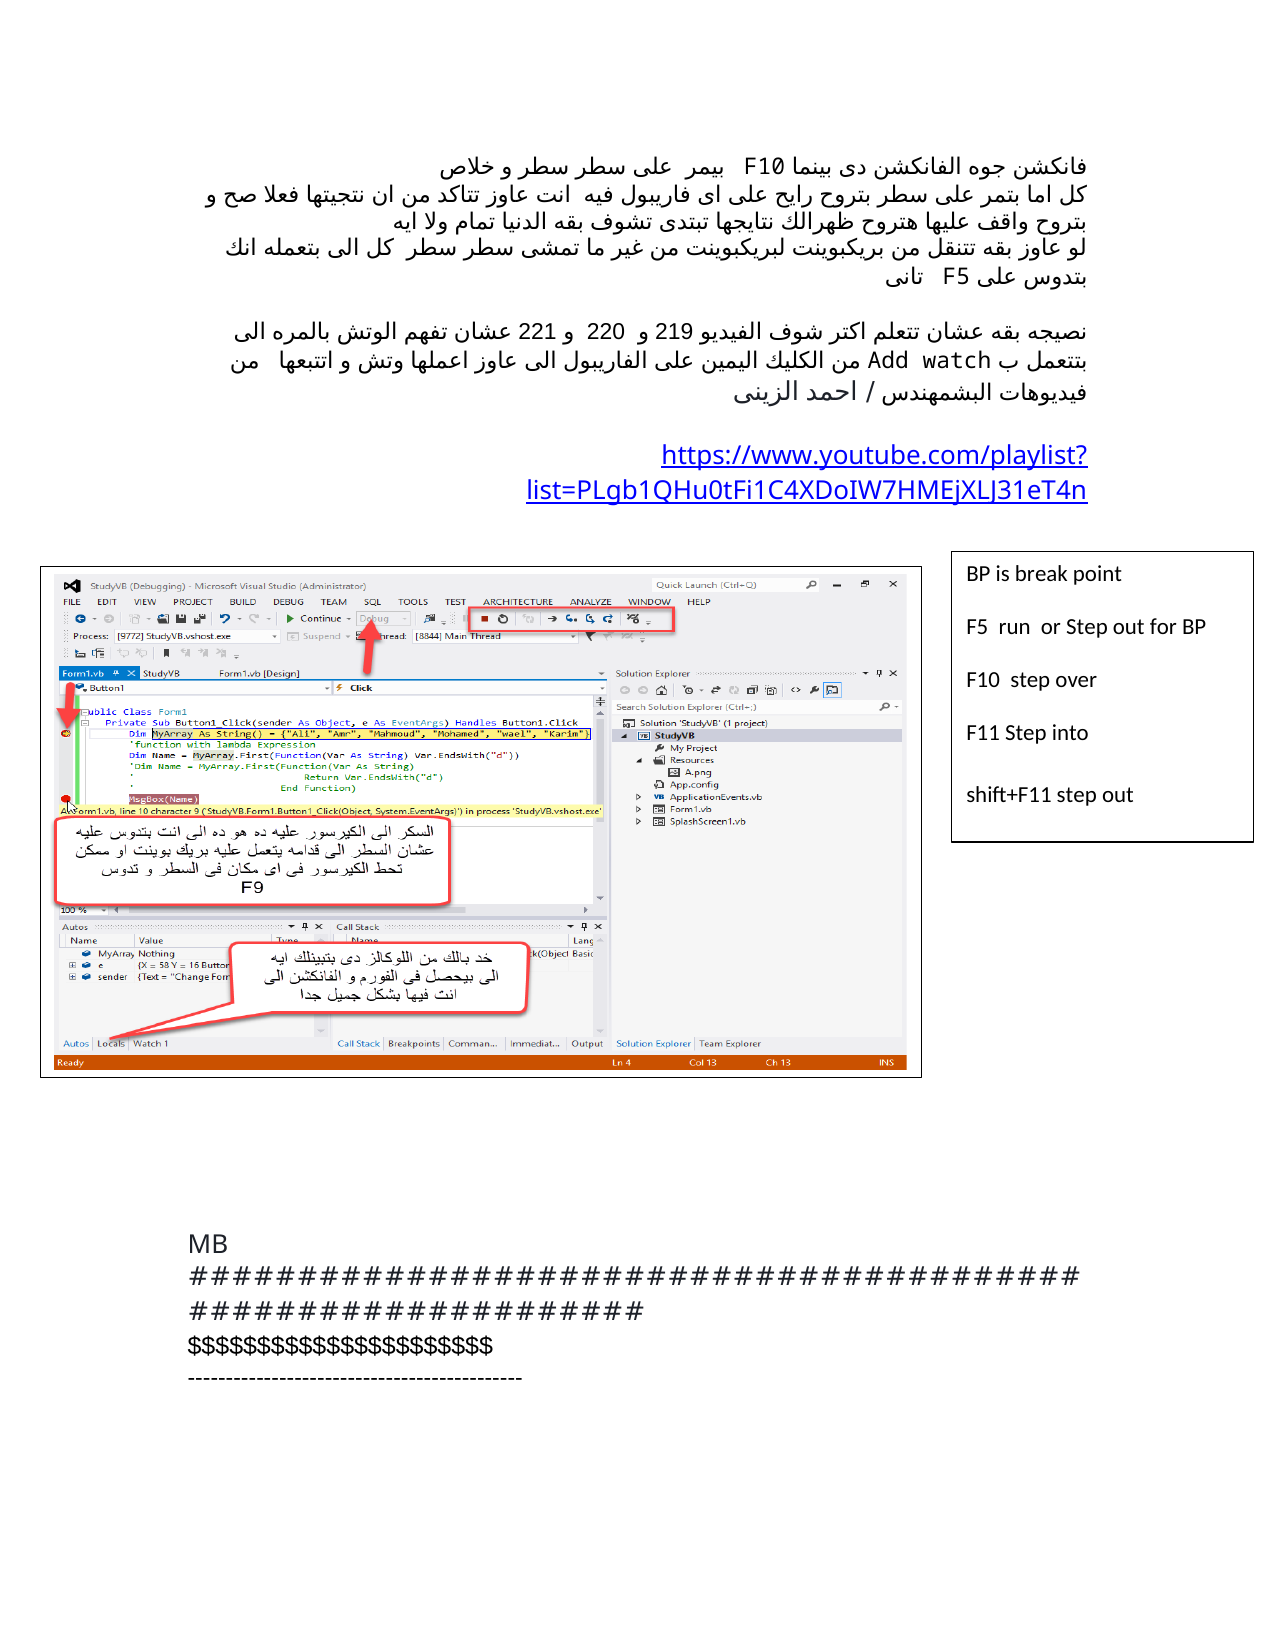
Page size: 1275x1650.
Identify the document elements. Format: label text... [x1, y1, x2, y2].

text ############################################################## [187, 1262, 1087, 1327]
text $$$$$$$$$$$$$$$$$$$$$$ [187, 1331, 1087, 1360]
text MB [187, 1226, 1087, 1262]
picture [50, 574, 907, 1070]
text https://www.youtube.com/playlist?list=PLgb1QHu0tFi1C4XDoIW7HMEjXLJ31eT4n [187, 406, 1087, 507]
text -------------------------------------------- [187, 1364, 1087, 1391]
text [187, 150, 1087, 406]
